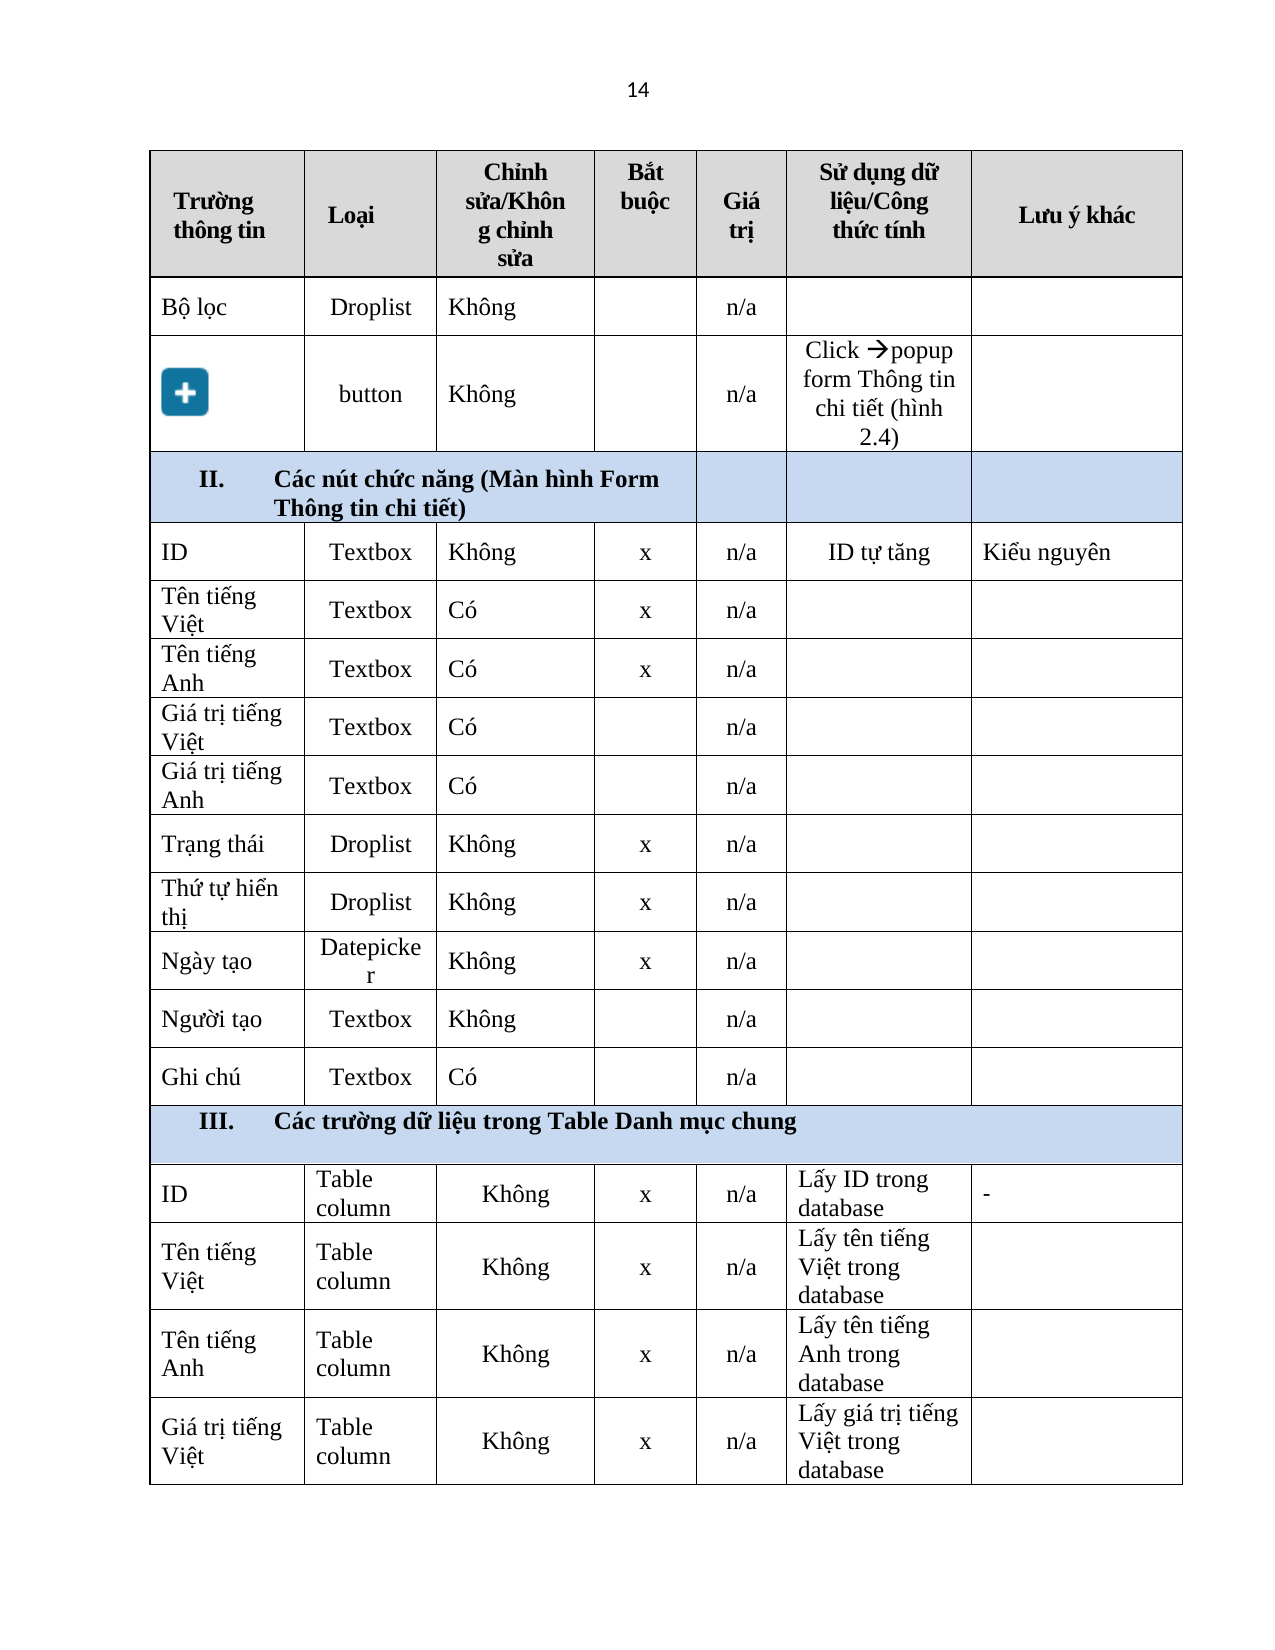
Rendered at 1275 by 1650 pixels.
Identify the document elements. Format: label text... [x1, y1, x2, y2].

table_cell [972, 581, 1182, 638]
table_cell x [595, 1223, 696, 1309]
table_cell [787, 873, 971, 931]
table_cell [787, 698, 971, 755]
table_cell ID [151, 523, 304, 580]
table_cell [972, 815, 1182, 872]
table_cell [972, 1048, 1182, 1105]
table_cell [972, 1310, 1182, 1397]
table_cell x [595, 581, 696, 638]
table_cell [595, 698, 696, 755]
table_cell n/a [697, 1048, 786, 1105]
table_cell Click popup form Thông tin chi tiết (hình 2.4) [787, 336, 971, 451]
table_cell [972, 278, 1182, 334]
table_header Giá trị [697, 151, 786, 276]
table_cell Không [437, 1223, 594, 1309]
table_cell [595, 990, 696, 1047]
table_cell [697, 452, 786, 522]
table_cell [972, 1165, 1182, 1222]
table_cell n/a [697, 990, 786, 1047]
table_cell Các nút chức năng (Màn hình Form Thông tin chi tiết) [151, 452, 696, 522]
table_cell [972, 756, 1182, 814]
table_cell Textbox [305, 639, 436, 697]
table_cell Textbox [305, 990, 436, 1047]
table_cell [787, 815, 971, 872]
table_cell Giá trị tiếng Việt [151, 1398, 304, 1484]
table_cell [595, 756, 696, 814]
table_cell Textbox [305, 523, 436, 580]
table_header Trường thông tin [151, 151, 304, 276]
table_cell Ngày tạo [151, 932, 304, 989]
table_cell Không [437, 336, 594, 451]
table_cell Bộ lọc [151, 278, 304, 334]
table_header Chỉnh sửa/Không chỉnh sửa [437, 151, 594, 276]
table_cell Lấy tên tiếng Việt trong database [787, 1223, 971, 1309]
table_cell [787, 278, 971, 334]
table_cell Giá trị tiếng Việt [151, 698, 304, 755]
table_cell button [305, 336, 436, 451]
table_header Bắt buộc [595, 151, 696, 276]
table_cell Thứ tự hiển thị [151, 873, 304, 931]
table_cell [595, 1048, 696, 1105]
table_cell x [595, 1310, 696, 1397]
table_cell [972, 639, 1182, 697]
table_cell [972, 336, 1182, 451]
table_cell Không [437, 990, 594, 1047]
table_cell n/a [697, 336, 786, 451]
table_cell Tên tiếng Anh [151, 1310, 304, 1397]
table_cell [787, 581, 971, 638]
table_cell Không [437, 523, 594, 580]
table_cell Ghi chú [151, 1048, 304, 1105]
table_cell [972, 452, 1182, 522]
table_cell Không [437, 1310, 594, 1397]
table_cell x [595, 1398, 696, 1484]
table_cell n/a [697, 278, 786, 334]
table_cell n/a [697, 756, 786, 814]
table_cell Không [437, 1398, 594, 1484]
table_cell Không [437, 873, 594, 931]
table_cell [787, 452, 971, 522]
table_cell ID tự tăng [787, 523, 971, 580]
table_cell Không [437, 278, 594, 334]
table_cell n/a [697, 1398, 786, 1484]
table_cell [595, 278, 696, 334]
table_cell Không [437, 1165, 594, 1222]
table_cell Có [437, 698, 594, 755]
table_cell [787, 639, 971, 697]
table_cell [972, 1398, 1182, 1484]
table_cell Textbox [305, 698, 436, 755]
table_cell n/a [697, 815, 786, 872]
table_header Loại [305, 151, 436, 276]
table_header Lưu ý khác [972, 151, 1182, 276]
table_cell Kiểu nguyên [972, 523, 1182, 580]
table_cell Table column [305, 1310, 436, 1397]
table_cell n/a [697, 1165, 786, 1222]
table_cell [972, 1223, 1182, 1309]
table_cell Tên tiếng Anh [151, 639, 304, 697]
table_cell Giá trị tiếng Anh [151, 756, 304, 814]
table_cell Lấy giá trị tiếng Việt trong database [787, 1398, 971, 1484]
table_cell x [595, 1165, 696, 1222]
table_cell Textbox [305, 756, 436, 814]
table_cell Table column [305, 1398, 436, 1484]
table_cell Có [437, 639, 594, 697]
table_cell Không [437, 815, 594, 872]
table_cell Lấy tên tiếng Anh trong database [787, 1310, 971, 1397]
table_cell Trạng thái [151, 815, 304, 872]
table_cell [972, 932, 1182, 989]
table_cell Người tạo [151, 990, 304, 1047]
table_cell Các trường dữ liệu trong Table Danh mục chung [151, 1106, 1182, 1163]
table_cell x [595, 523, 696, 580]
table_cell ID [151, 1165, 304, 1222]
table_cell n/a [697, 1223, 786, 1309]
table_cell Không [437, 932, 594, 989]
table_cell Droplist [305, 873, 436, 931]
table_cell Có [437, 756, 594, 814]
table_cell [151, 336, 304, 451]
table_header Sử dụng dữ liệu/Công thức tính [787, 151, 971, 276]
table_cell Datepicker [305, 932, 436, 989]
table_cell n/a [697, 639, 786, 697]
table_cell [787, 756, 971, 814]
table_cell [972, 873, 1182, 931]
table_cell Lấy ID trong database [787, 1165, 971, 1222]
table_cell Textbox [305, 1048, 436, 1105]
table_cell Droplist [305, 278, 436, 334]
table_cell n/a [697, 523, 786, 580]
table_cell [787, 990, 971, 1047]
table_cell Table column [305, 1223, 436, 1309]
table_cell Có [437, 1048, 594, 1105]
table_cell [972, 990, 1182, 1047]
table_cell [787, 1048, 971, 1105]
table_cell x [595, 815, 696, 872]
table_cell x [595, 639, 696, 697]
table_cell x [595, 932, 696, 989]
table_cell n/a [697, 873, 786, 931]
picture [161, 366, 212, 421]
table_cell n/a [697, 698, 786, 755]
table_cell Textbox [305, 581, 436, 638]
table_cell Tên tiếng Việt [151, 581, 304, 638]
table_cell Droplist [305, 815, 436, 872]
table_cell [787, 932, 971, 989]
table_cell [595, 336, 696, 451]
table_cell Table column [305, 1165, 436, 1222]
table_cell n/a [697, 1310, 786, 1397]
table_cell Có [437, 581, 594, 638]
table_cell n/a [697, 581, 786, 638]
table_cell Tên tiếng Việt [151, 1223, 304, 1309]
table_cell x [595, 873, 696, 931]
table_cell [972, 698, 1182, 755]
table_cell n/a [697, 932, 786, 989]
